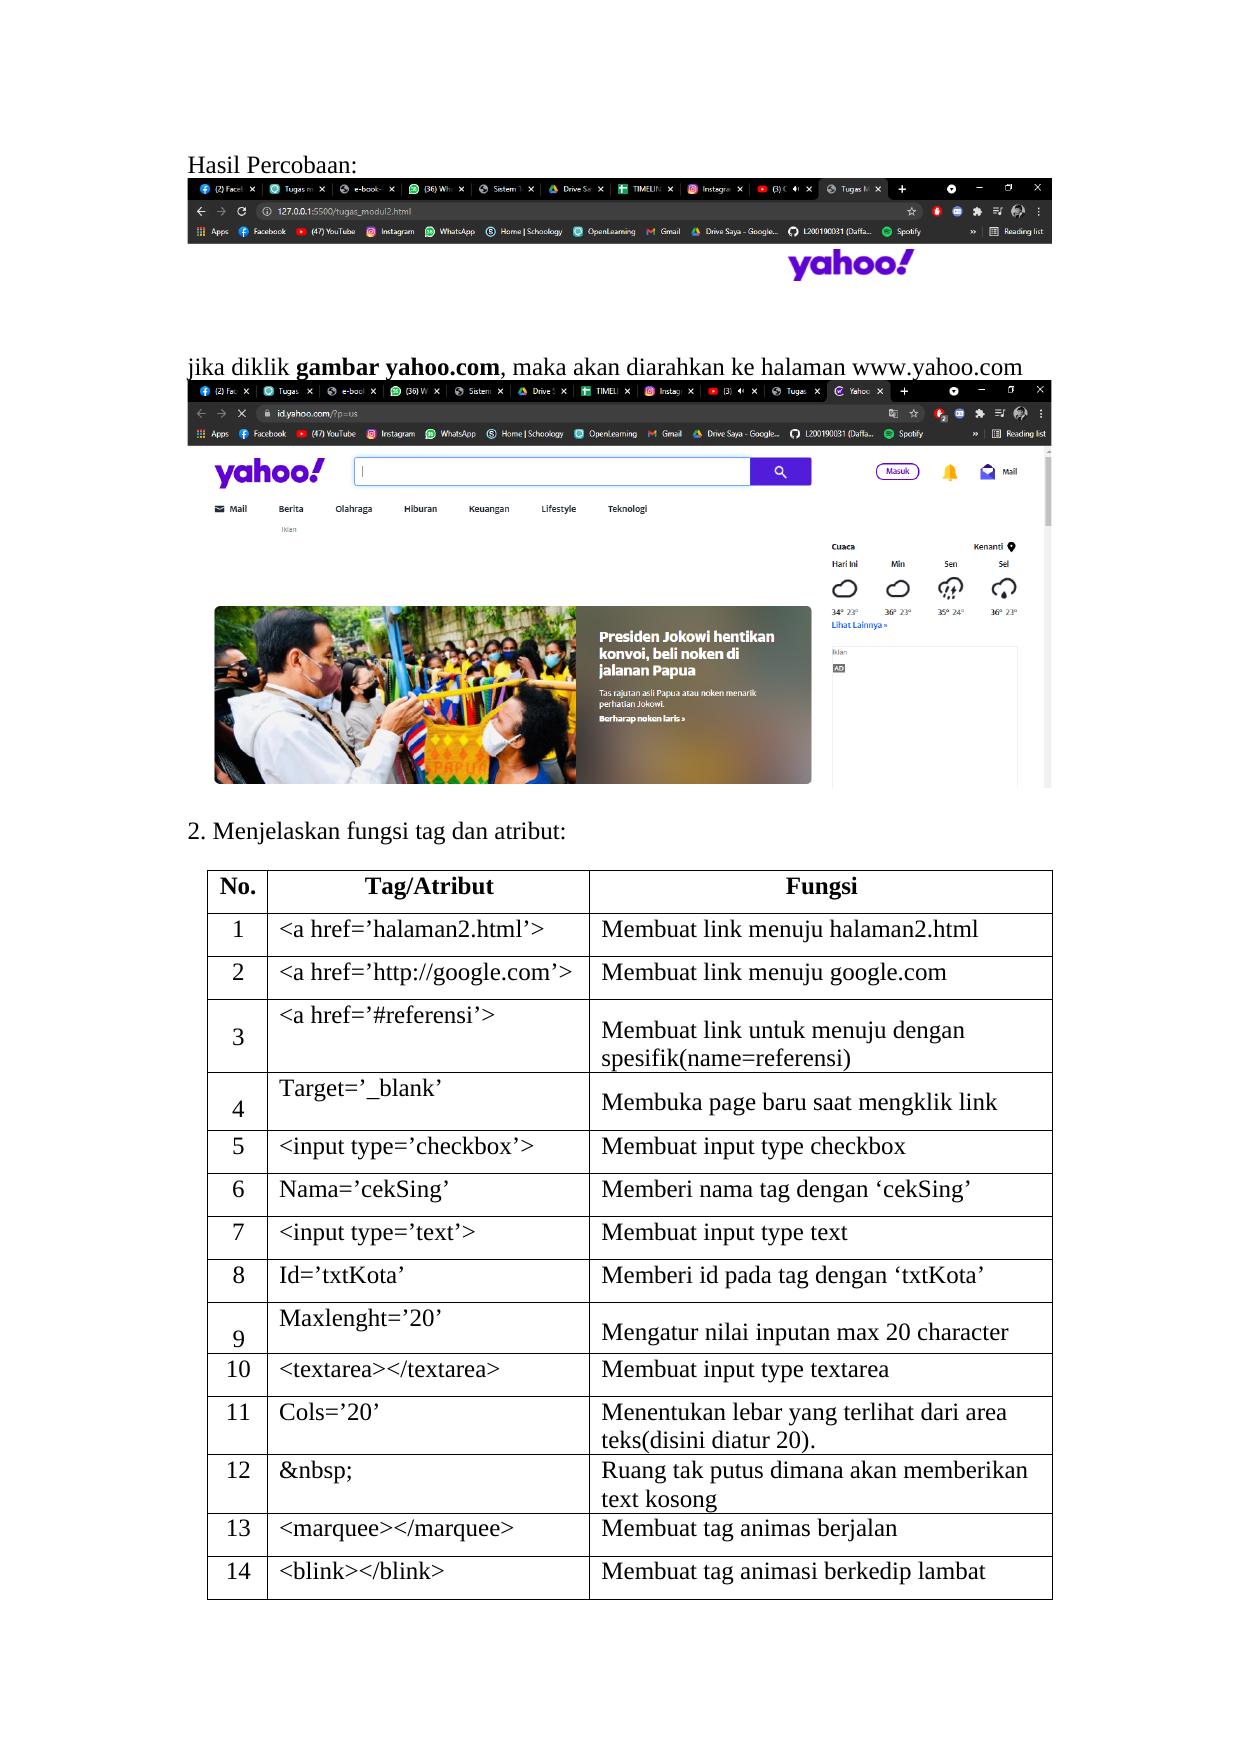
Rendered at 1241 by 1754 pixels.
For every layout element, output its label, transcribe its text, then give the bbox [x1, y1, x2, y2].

table_cell Cols=’20’ [268, 1397, 589, 1454]
table_cell Membuat link untuk menuju dengan spesifik(name=referensi) [590, 1000, 1052, 1072]
table_cell 10 [208, 1354, 267, 1396]
table_cell <marquee></marquee> [268, 1514, 589, 1556]
table_cell Membuat input type text [590, 1217, 1052, 1259]
table_cell 7 [208, 1217, 267, 1259]
table_header No. [208, 871, 267, 913]
table_cell <input type=’text’> [268, 1217, 589, 1259]
table_cell 4 [208, 1073, 267, 1130]
table_cell Membuat link menuju google.com [590, 957, 1052, 999]
table_cell Ruang tak putus dimana akan memberikan text kosong [590, 1455, 1052, 1513]
table_cell <a href=’http://google.com’> [268, 957, 589, 999]
table_cell Membuat link menuju halaman2.html [590, 914, 1052, 956]
table_cell 11 [208, 1397, 267, 1454]
table_cell 14 [208, 1557, 267, 1599]
table_cell 5 [208, 1131, 267, 1173]
table_cell 3 [208, 1000, 267, 1072]
table_header Fungsi [590, 871, 1052, 913]
table_cell <blink></blink> [268, 1557, 589, 1599]
table_cell Membuat input type checkbox [590, 1131, 1052, 1173]
table_cell 12 [208, 1455, 267, 1513]
table_cell 2 [208, 957, 267, 999]
picture [187, 380, 1052, 788]
table_cell 13 [208, 1514, 267, 1556]
table_cell Membuka page baru saat mengklik link [590, 1073, 1052, 1130]
table_cell <textarea></textarea> [268, 1354, 589, 1396]
picture [187, 178, 1052, 323]
table_cell <a href=’#referensi’> [268, 1000, 589, 1072]
table_cell 8 [208, 1260, 267, 1302]
table_cell Maxlenght=’20’ [268, 1303, 589, 1353]
table_cell <input type=’checkbox’> [268, 1131, 589, 1173]
table_cell Memberi nama tag dengan ‘cekSing’ [590, 1174, 1052, 1216]
table_cell Menentukan lebar yang terlihat dari area teks(disini diatur 20). [590, 1397, 1052, 1454]
table_cell Mengatur nilai inputan max 20 character [590, 1303, 1052, 1353]
table_cell Membuat tag animasi berkedip lambat [590, 1557, 1052, 1599]
table_cell Id=’txtKota’ [268, 1260, 589, 1302]
table_cell Nama=’cekSing’ [268, 1174, 589, 1216]
table_cell Membuat tag animas berjalan [590, 1514, 1052, 1556]
table_cell 9 [208, 1303, 267, 1353]
table_cell Membuat input type textarea [590, 1354, 1052, 1396]
table_cell 1 [208, 914, 267, 956]
table_cell &nbsp; [268, 1455, 589, 1513]
table_cell Memberi id pada tag dengan ‘txtKota’ [590, 1260, 1052, 1302]
table_cell Target=’_blank’ [268, 1073, 589, 1130]
table_cell 6 [208, 1174, 267, 1216]
table_cell <a href=’halaman2.html’> [268, 914, 589, 956]
table_header Tag/Atribut [268, 871, 589, 913]
